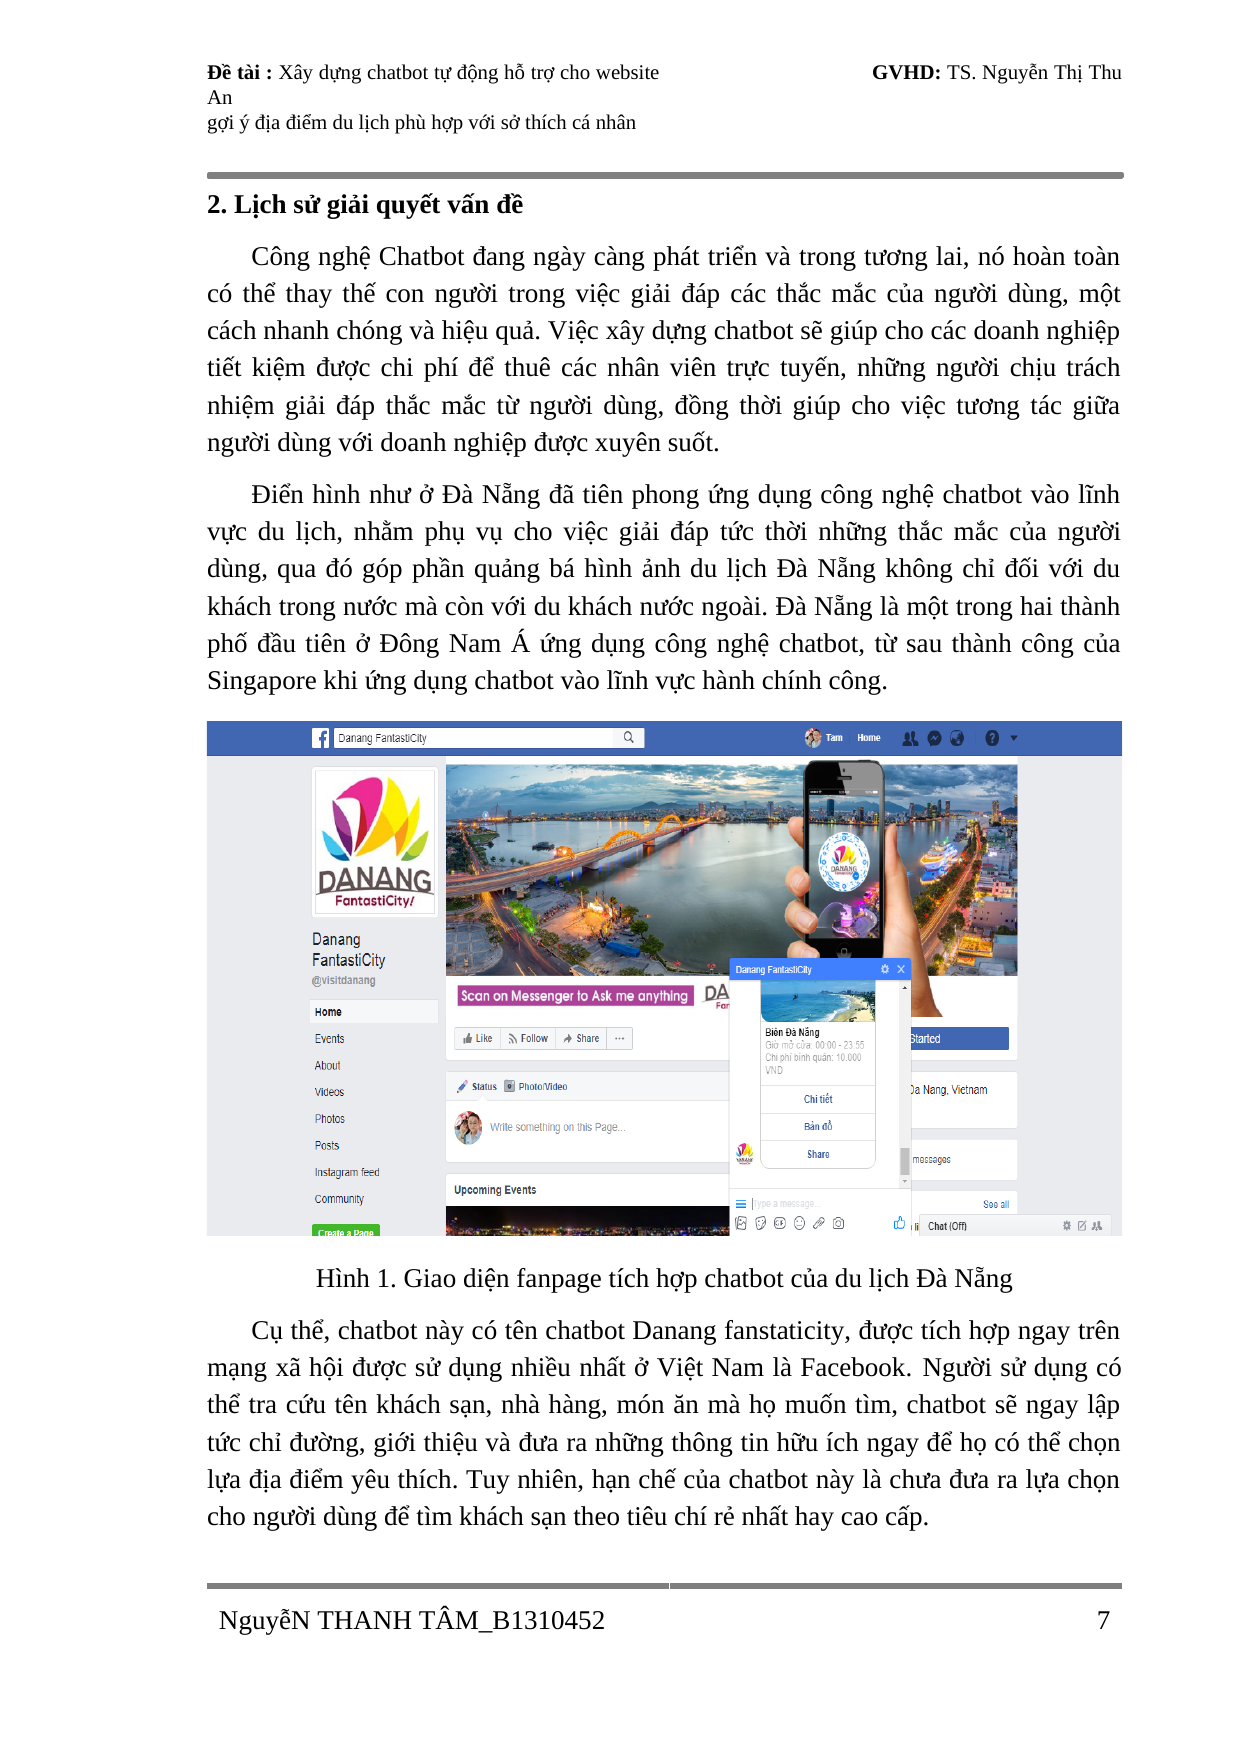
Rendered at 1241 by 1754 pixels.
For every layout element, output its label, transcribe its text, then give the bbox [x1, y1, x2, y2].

subtitle 2. Lịch sử giải quyết vấn đề [207, 188, 1122, 219]
text Điển hình như ở Đà Nẵng đã tiên phong ứng dụng công nghệ chatbot vào lĩnh vực du lịch, nhằm phụ vụ cho việc giải đáp tức thời những thắc mắc của người dùng, qua đó góp phần quảng bá hình ảnh du lịch Đà Nẵng không chỉ đối với du khách trong nước mà còn với du khách nước ngoài. Đà Nẵng là một trong hai thành phố đầu tiên ở Đông Nam Á ứng dụng công nghệ chatbot, từ sau thành công của Singapore khi ứng dụng chatbot vào lĩnh vực hành chính công. [207, 478, 1122, 696]
text Cụ thể, chatbot này có tên chatbot Danang fanstaticity, được tích hợp ngay trên mạng xã hội được sử dụng nhiều nhất ở Việt Nam là Facebook. Người sử dụng có thể tra cứu tên khách sạn, nhà hàng, món ăn mà họ muốn tìm, chatbot sẽ ngay lập tức chỉ đường, giới thiệu và đưa ra những thông tin hữu ích ngay để họ có thể chọn lựa địa điểm yêu thích. Tuy nhiên, hạn chế của chatbot này là chưa đưa ra lựa chọn cho người dùng để tìm khách sạn theo tiêu chí rẻ nhất hay cao cấp. [207, 1314, 1122, 1531]
text Hình 1. Giao diện fanpage tích hợp chatbot của du lịch Đà Nẵng [207, 1236, 1122, 1293]
picture [206, 721, 1123, 1236]
text Công nghệ Chatbot đang ngày càng phát triển và trong tương lai, nó hoàn toàn có thể thay thế con người trong việc giải đáp các thắc mắc của người dùng, một cách nhanh chóng và hiệu quả. Việc xây dựng chatbot sẽ giúp cho các doanh nghiệp tiết kiệm được chi phí để thuê các nhân viên trực tuyến, những người chịu trách nhiệm giải đáp thắc mắc từ người dùng, đồng thời giúp cho việc tương tác giữa người dùng với doanh nghiệp được xuyên suốt. [207, 240, 1122, 457]
